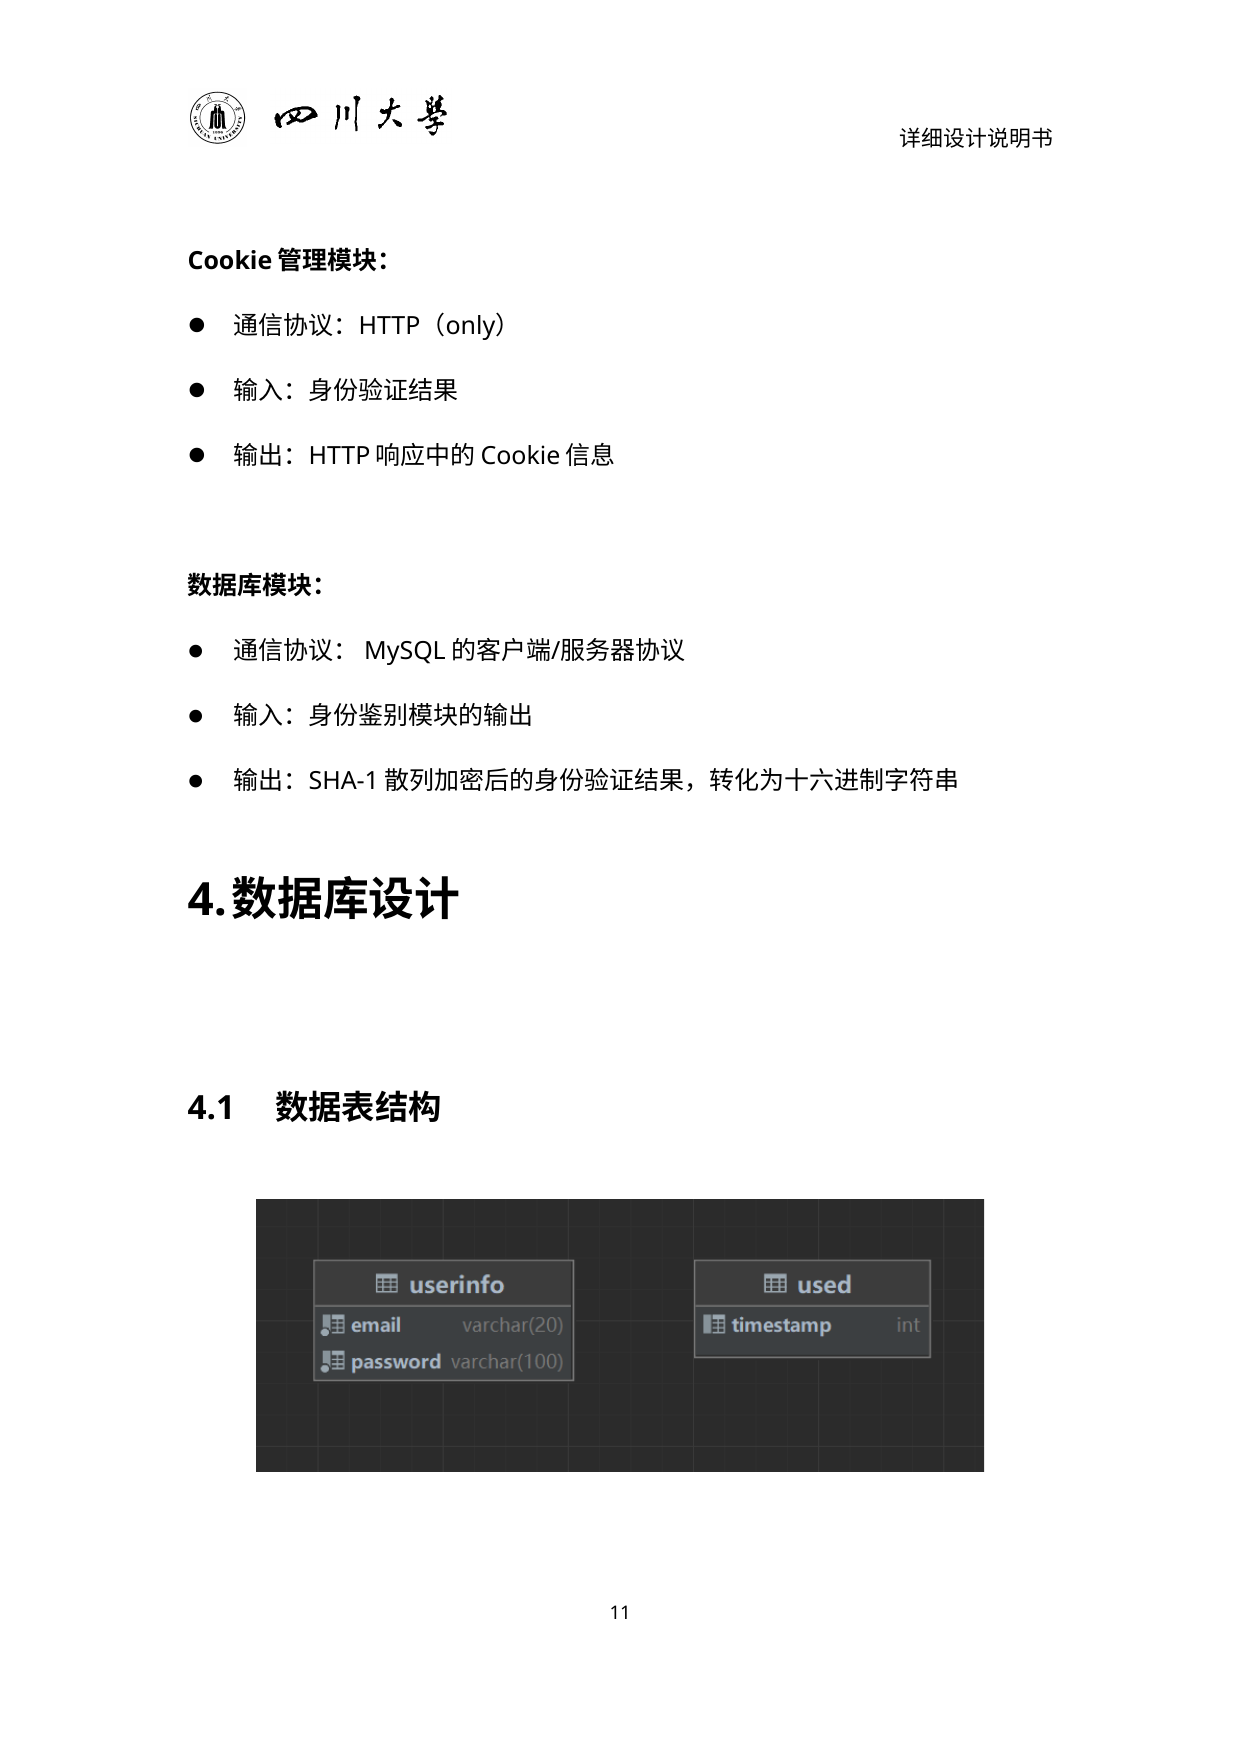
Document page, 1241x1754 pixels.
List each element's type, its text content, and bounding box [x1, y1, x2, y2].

text Cookie管理模块： [187, 226, 1053, 291]
list 输入：身份鉴别模块的输出 [187, 681, 1053, 746]
picture [256, 1199, 985, 1472]
list 输出：SHA-1散列加密后的身份验证结果，转化为十六进制字符串 [187, 746, 1053, 811]
list 输入：身份验证结果 [187, 356, 1053, 421]
subtitle 数据库设计 [187, 847, 1053, 944]
text 数据库模块： [187, 551, 1053, 616]
subtitle 数据表结构 [187, 1072, 1053, 1137]
list 通信协议：HTTP（only） [187, 291, 1053, 356]
list 输出：HTTP响应中的Cookie信息 [187, 421, 1053, 486]
list 通信协议： MySQL的客户端/服务器协议 [187, 616, 1053, 681]
